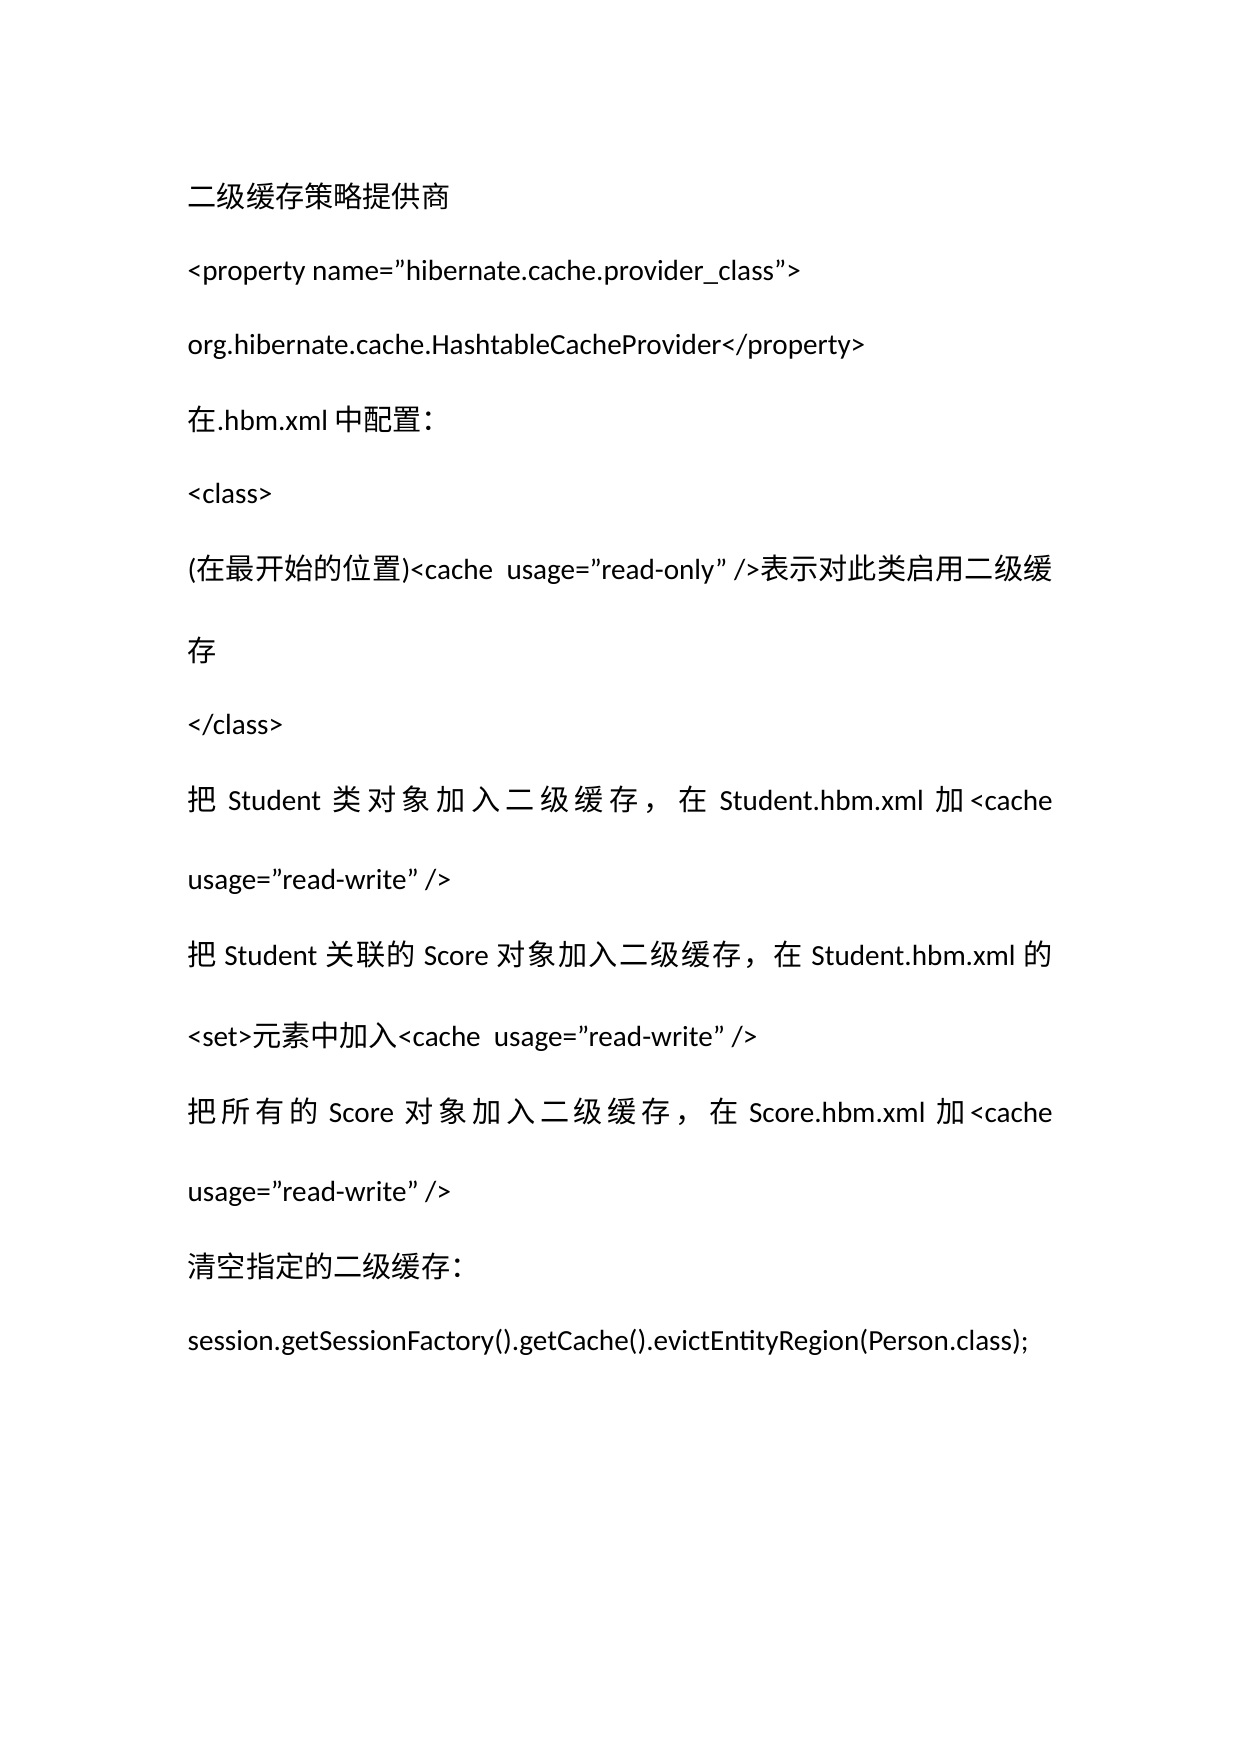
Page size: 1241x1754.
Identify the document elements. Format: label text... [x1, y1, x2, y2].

text session.getSessionFactory().getCache().evictEntityRegion(Person.class); [187, 1308, 1053, 1373]
text (在最开始的位置)<cache usage=”read-only” />表示对此类启用二级缓存 [187, 534, 1053, 681]
text </class> [187, 691, 1053, 756]
text 把所有的Score对象加入二级缓存，在Score.hbm.xml加<cache usage=”read-write” /> [187, 1077, 1053, 1223]
text 清空指定的二级缓存： [187, 1232, 1053, 1297]
text 把Student类对象加入二级缓存，在Student.hbm.xml加<cache usage=”read-write” /> [187, 765, 1053, 911]
text 二级缓存策略提供商 [187, 162, 1053, 227]
text org.hibernate.cache.HashtableCacheProvider</property> [187, 311, 1053, 376]
text 在.hbm.xml中配置： [187, 385, 1053, 450]
text 把Student关联的Score对象加入二级缓存，在Student.hbm.xml的<set>元素中加入<cache usage=”read-write” /> [187, 920, 1053, 1067]
text <class> [187, 461, 1053, 526]
text <property name=”hibernate.cache.provider_class”> [187, 237, 1053, 302]
